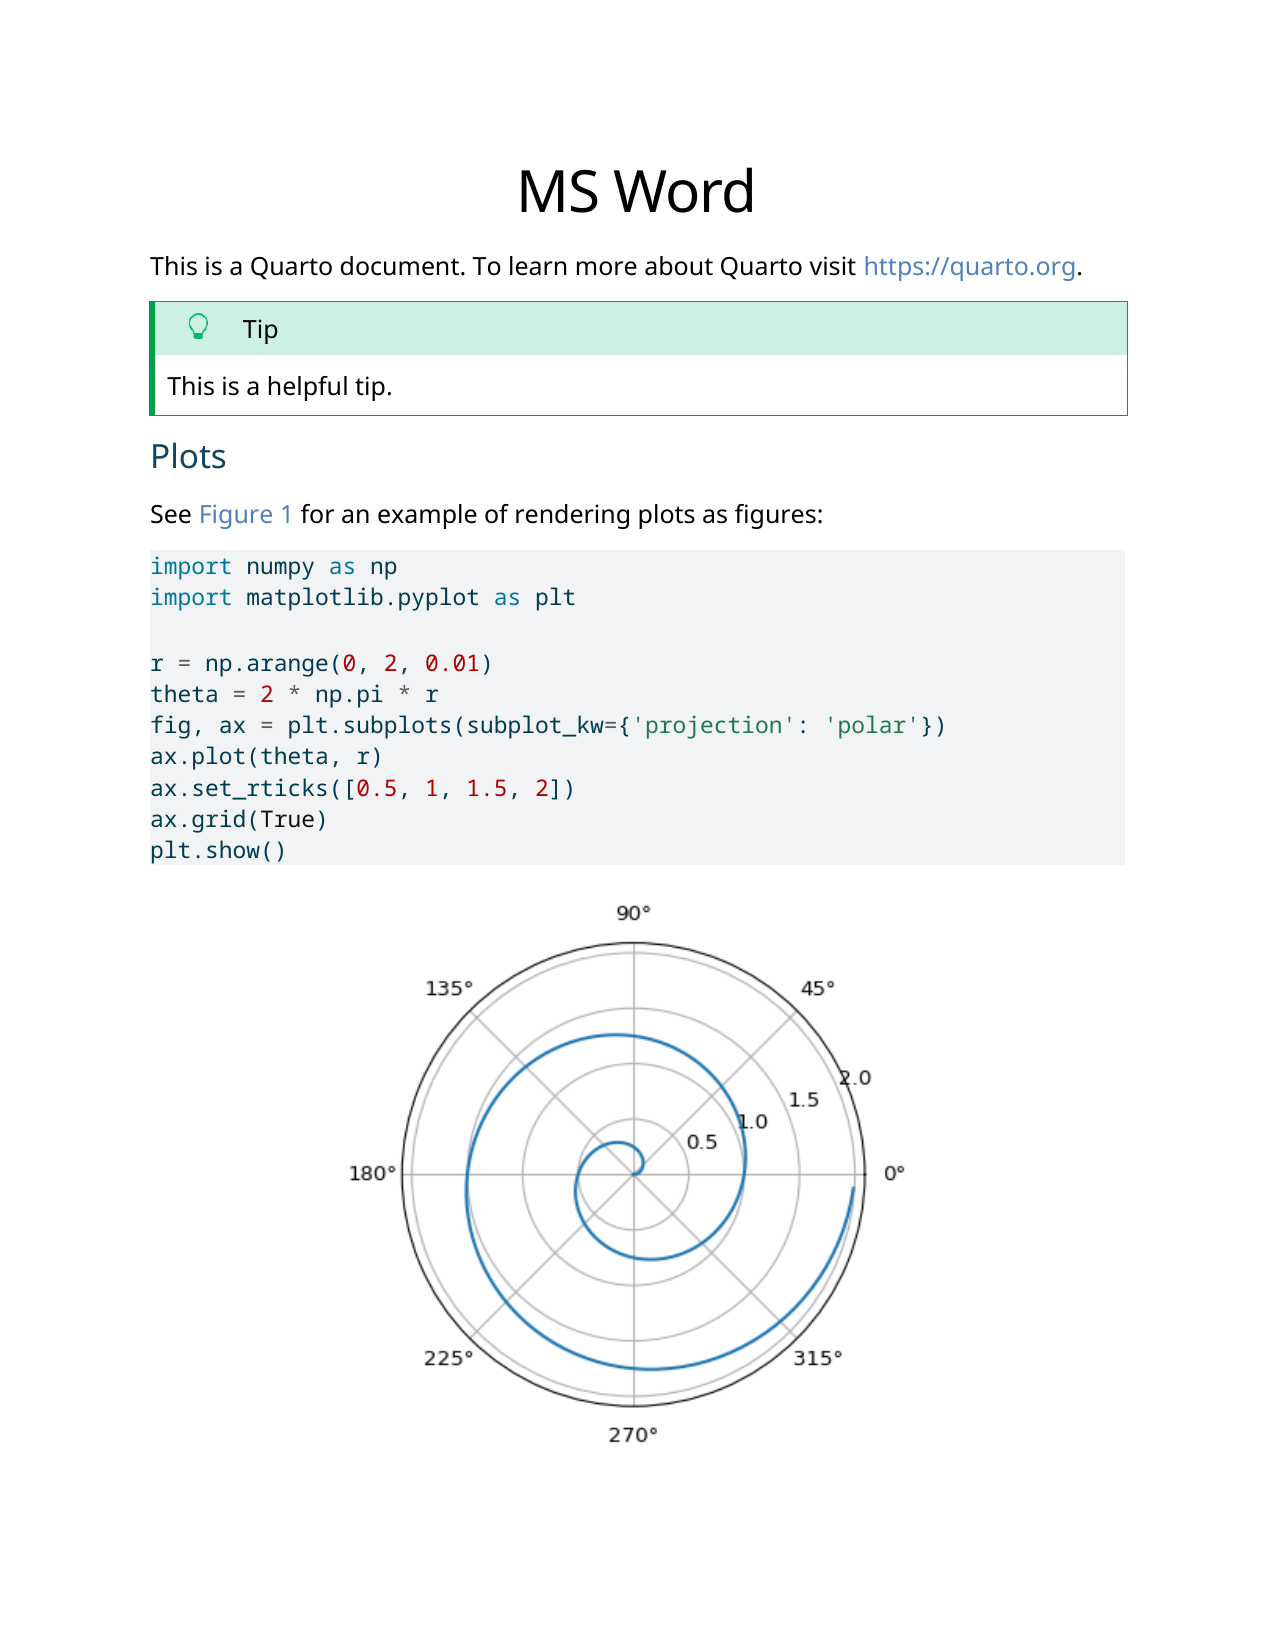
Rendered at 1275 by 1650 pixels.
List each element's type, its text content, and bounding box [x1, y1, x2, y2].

text import numpy as np import matplotlib.pyplot as plt r = np.arange(0, 2, 0.01) theta = 2 * np.pi * r fig, ax = plt.subplots(subplot_kw={'projection': 'polar'}) ax.plot(theta, r) ax.set_rticks([0.5, 1, 1.5, 2]) ax.grid(True) plt.show() [150, 550, 1125, 865]
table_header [139, 886, 1114, 1464]
text This is a Quarto document. To learn more about Quarto visit https://quarto.org. [150, 248, 1125, 282]
text See Figure 1 for an example of rendering plots as figures: [150, 497, 1125, 531]
table_header Tip [155, 302, 1127, 355]
picture [333, 889, 920, 1461]
picture [186, 313, 211, 339]
subtitle Plots [150, 433, 1125, 478]
table_cell This is a helpful tip. [155, 355, 1127, 415]
title MS Word [150, 150, 1125, 229]
